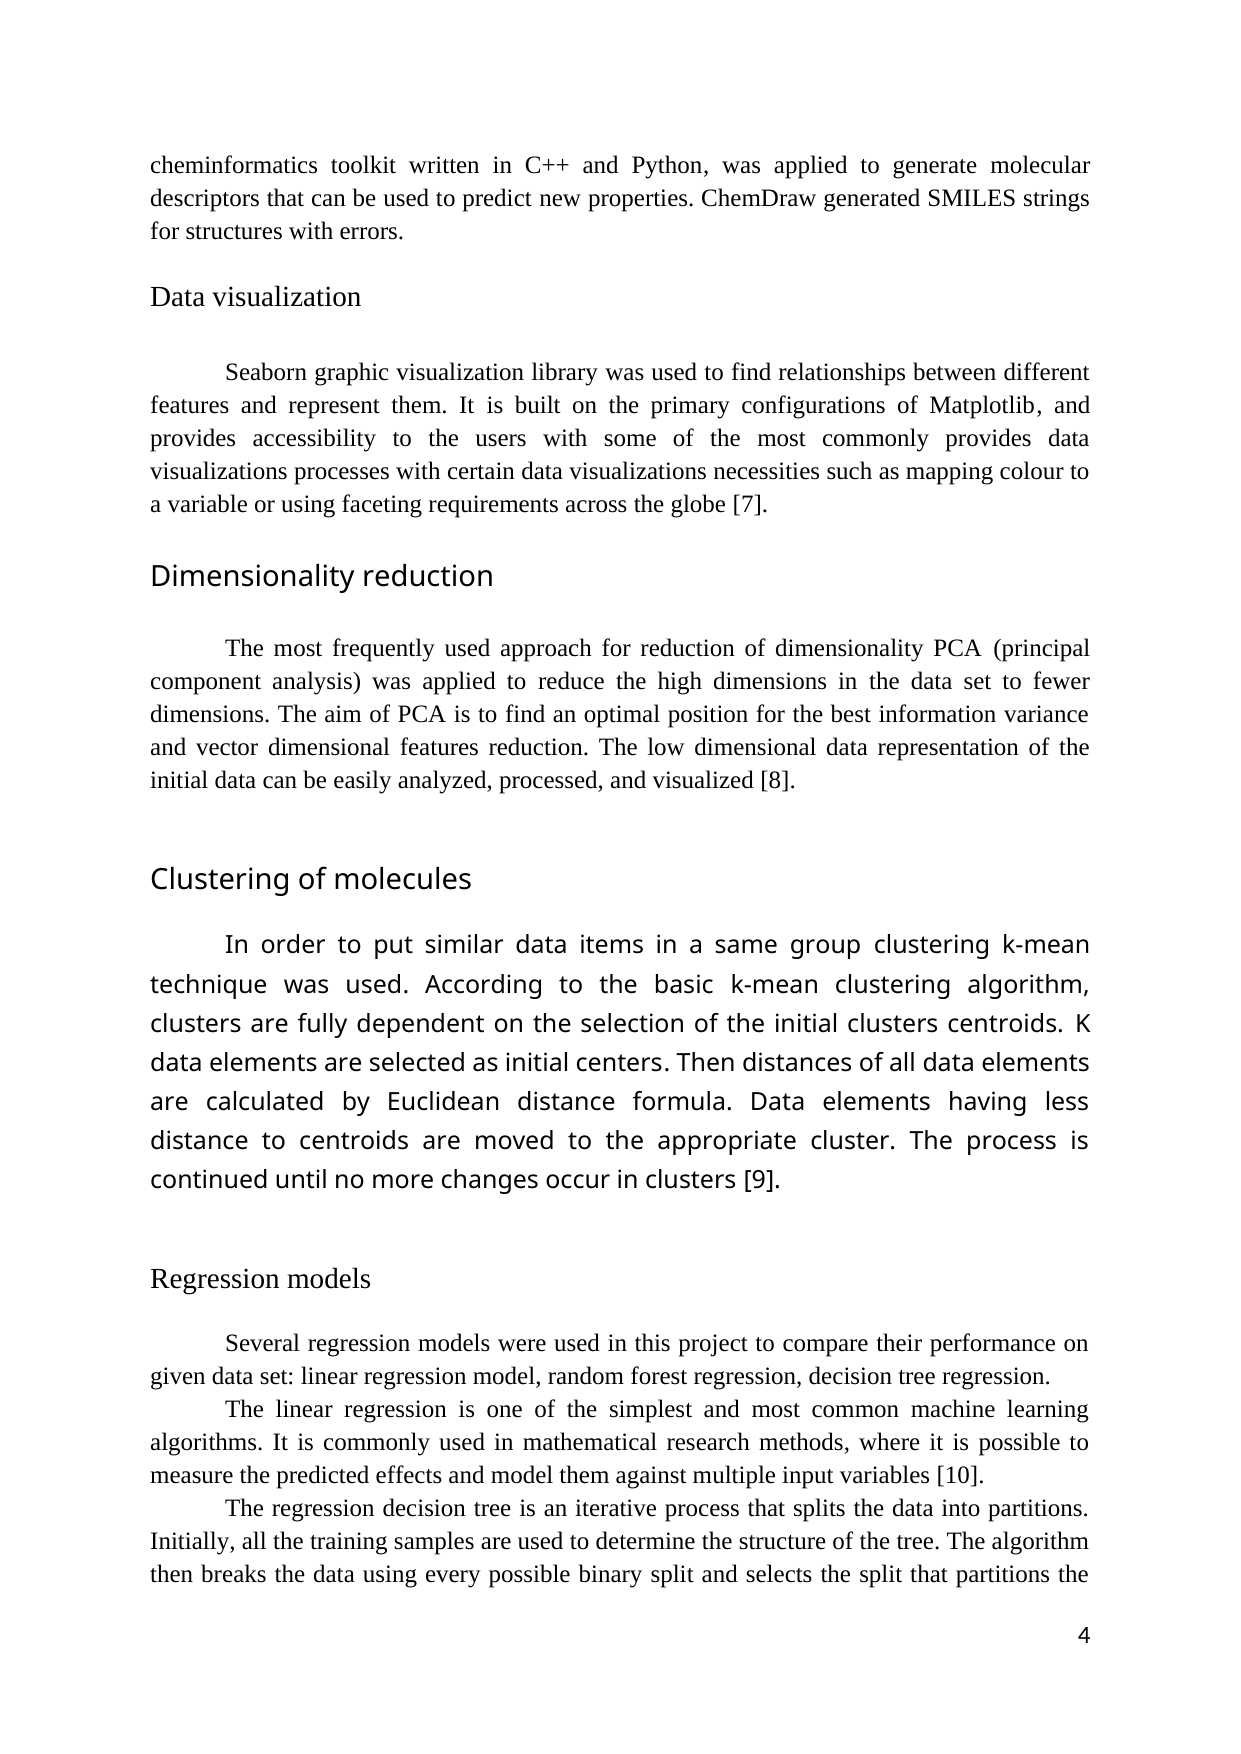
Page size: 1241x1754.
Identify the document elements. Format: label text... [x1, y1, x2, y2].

text The most frequently used approach for reduction of dimensionality PCA (principal component analysis) was applied to reduce the high dimensions in the data set to fewer dimensions. The aim of PCA is to find an optimal position for the best information variance and vector dimensional features reduction. The low dimensional data representation of the initial data can be easily analyzed, processed, and visualized . [150, 633, 1090, 794]
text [150, 1493, 1090, 1588]
text Several regression models were used in this project to compare their performance on given data set: linear regression model, random forest regression, decision tree regression. [150, 1328, 1090, 1390]
text In order to put similar data items in a same group clustering k-mean technique was used. According to the basic k-mean clustering algorithm, clusters are fully dependent on the selection of the initial clusters centroids. K data elements are selected as initial centers. Then distances of all data elements are calculated by Euclidean distance formula. Data elements having less distance to centroids are moved to the appropriate cluster. The process is continued until no more changes occur in clusters . [150, 927, 1090, 1196]
text Regression models [150, 1261, 1090, 1294]
text Seaborn graphic visualization library was used to find relationships between different features and represent them. It is built on the primary configurations of Matplotlib, and provides accessibility to the users with some of the most commonly provides data visualizations processes with certain data visualizations necessities such as mapping colour to a variable or using faceting requirements across the globe . [150, 357, 1090, 517]
text The linear regression is one of the simplest and most common machine learning algorithms. It is commonly used in mathematical research methods, where it is possible to measure the predicted effects and model them against multiple input variables . [150, 1394, 1090, 1489]
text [150, 150, 1090, 245]
text Data visualization [150, 279, 1090, 313]
text Clustering of molecules [150, 858, 1090, 898]
text Dimensionality reduction [150, 555, 1090, 594]
